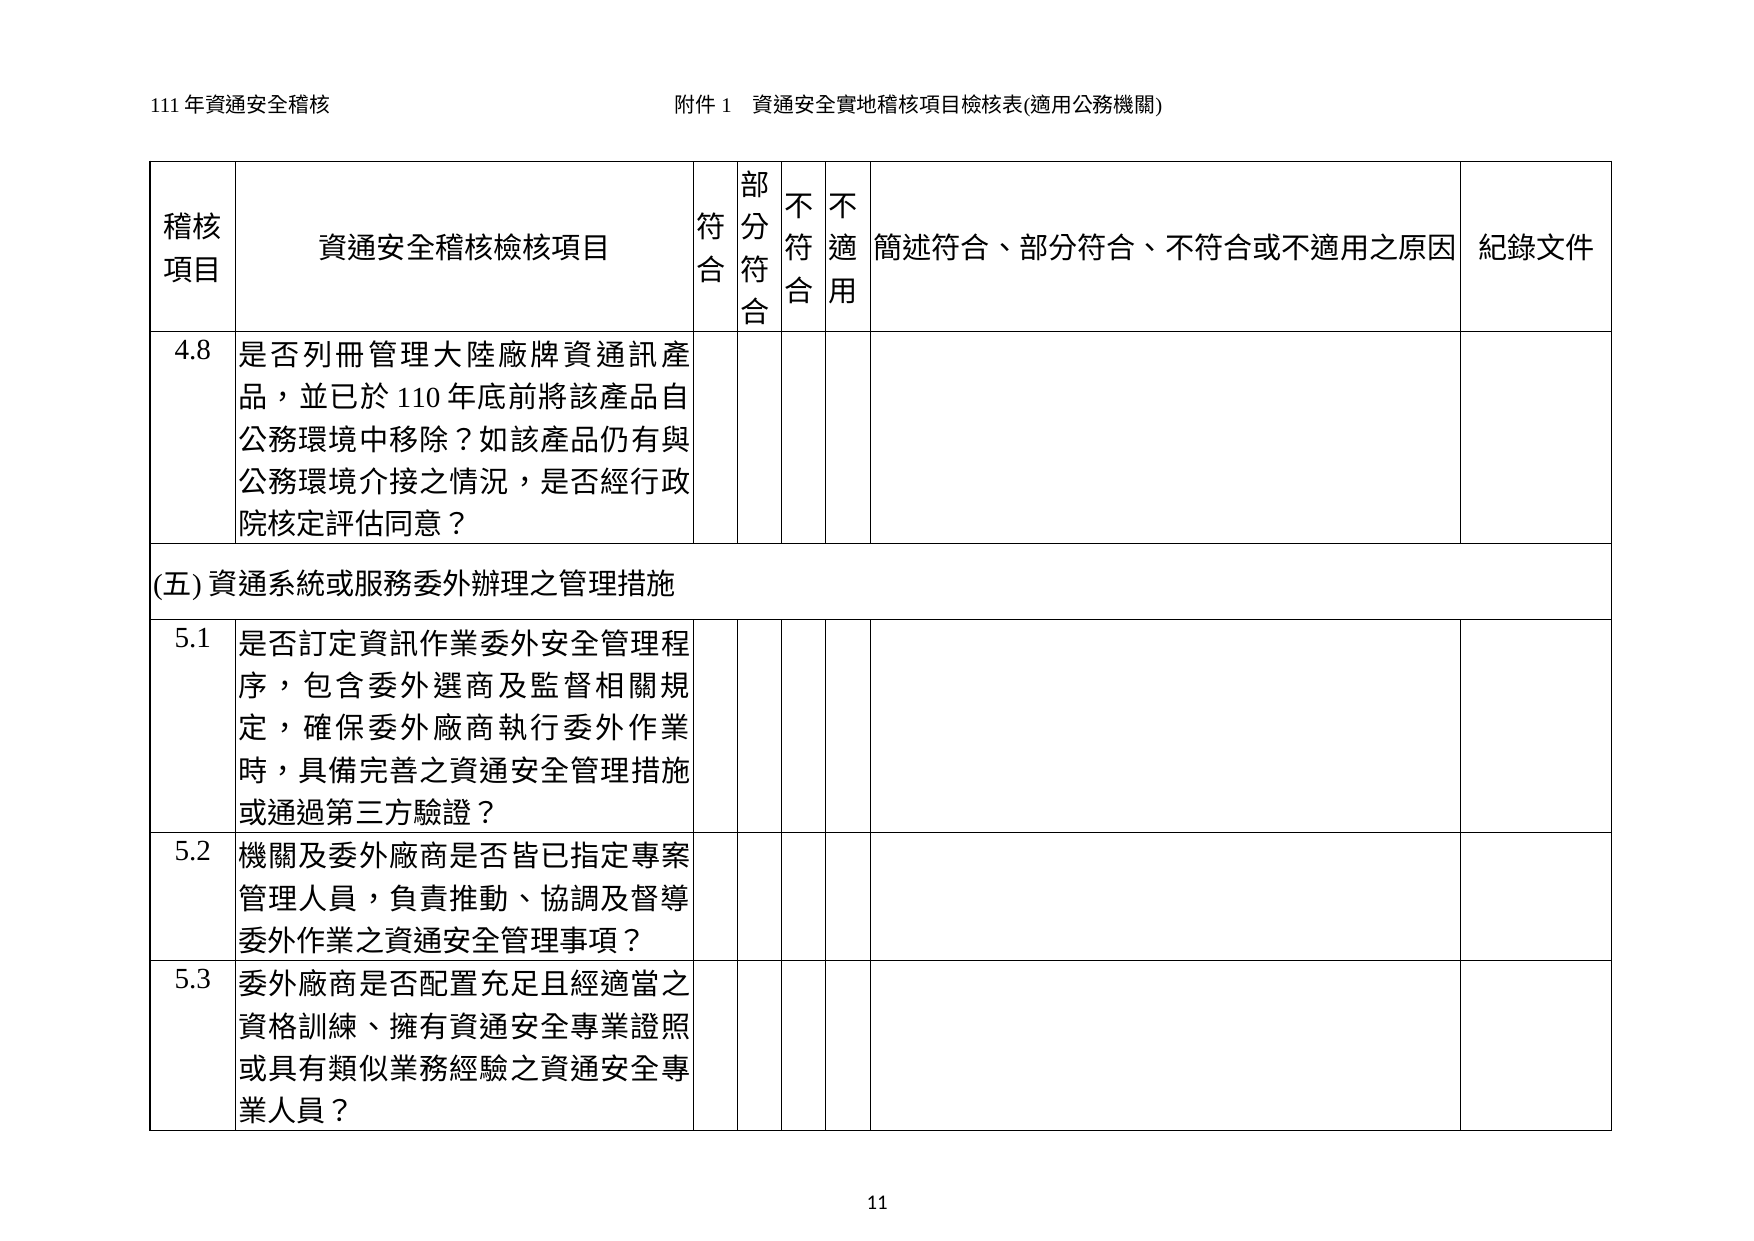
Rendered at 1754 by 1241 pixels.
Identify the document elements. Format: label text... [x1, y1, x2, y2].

table_cell [694, 961, 737, 1130]
table_header 簡述符合、部分符合、不符合或不適用之原因 [871, 162, 1460, 331]
table_cell [871, 620, 1460, 832]
table_cell [1461, 620, 1611, 832]
table_cell [694, 332, 737, 543]
table_cell [782, 620, 825, 832]
table_header 紀錄文件 [1461, 162, 1611, 331]
table_cell [782, 961, 825, 1130]
table_cell 5.2 [151, 833, 235, 960]
table_cell [826, 332, 870, 543]
table_cell 是否列冊管理大陸廠牌資通訊產品，並已於110年底前將該產品自公務環境中移除？如該產品仍有與公務環境介接之情況，是否經行政院核定評估同意？ [236, 332, 693, 543]
table_cell (五) 資通系統或服務委外辦理之管理措施 [151, 544, 1611, 619]
table_cell [782, 833, 825, 960]
table_cell [1461, 332, 1611, 543]
table_cell 5.1 [151, 620, 235, 832]
table_cell [871, 833, 1460, 960]
table_cell [826, 833, 870, 960]
table_cell [738, 332, 781, 543]
table_cell 4.8 [151, 332, 235, 543]
table_cell [694, 620, 737, 832]
table_cell [738, 833, 781, 960]
table_cell [1461, 961, 1611, 1130]
table_cell [782, 332, 825, 543]
table_cell [738, 961, 781, 1130]
table_cell [694, 833, 737, 960]
table_header 部分符合 [738, 162, 781, 331]
table_cell [826, 620, 870, 832]
table_header 稽核項目 [151, 162, 235, 331]
table_cell 是否訂定資訊作業委外安全管理程序，包含委外選商及監督相關規定，確保委外廠商執行委外作業時，具備完善之資通安全管理措施或通過第三方驗證？ [236, 620, 693, 832]
table_cell 委外廠商是否配置充足且經適當之資格訓練、擁有資通安全專業證照或具有類似業務經驗之資通安全專業人員？ [236, 961, 693, 1130]
table_header 不適用 [826, 162, 870, 331]
table_cell [1461, 833, 1611, 960]
table_header 資通安全稽核檢核項目 [236, 162, 693, 331]
table_cell 機關及委外廠商是否皆已指定專案管理人員，負責推動、協調及督導委外作業之資通安全管理事項？ [236, 833, 693, 960]
table_header 符合 [694, 162, 737, 331]
table_cell [871, 332, 1460, 543]
table_cell [738, 620, 781, 832]
table_cell 5.3 [151, 961, 235, 1130]
table_cell [871, 961, 1460, 1130]
table_header 不符合 [782, 162, 825, 331]
table_cell [826, 961, 870, 1130]
